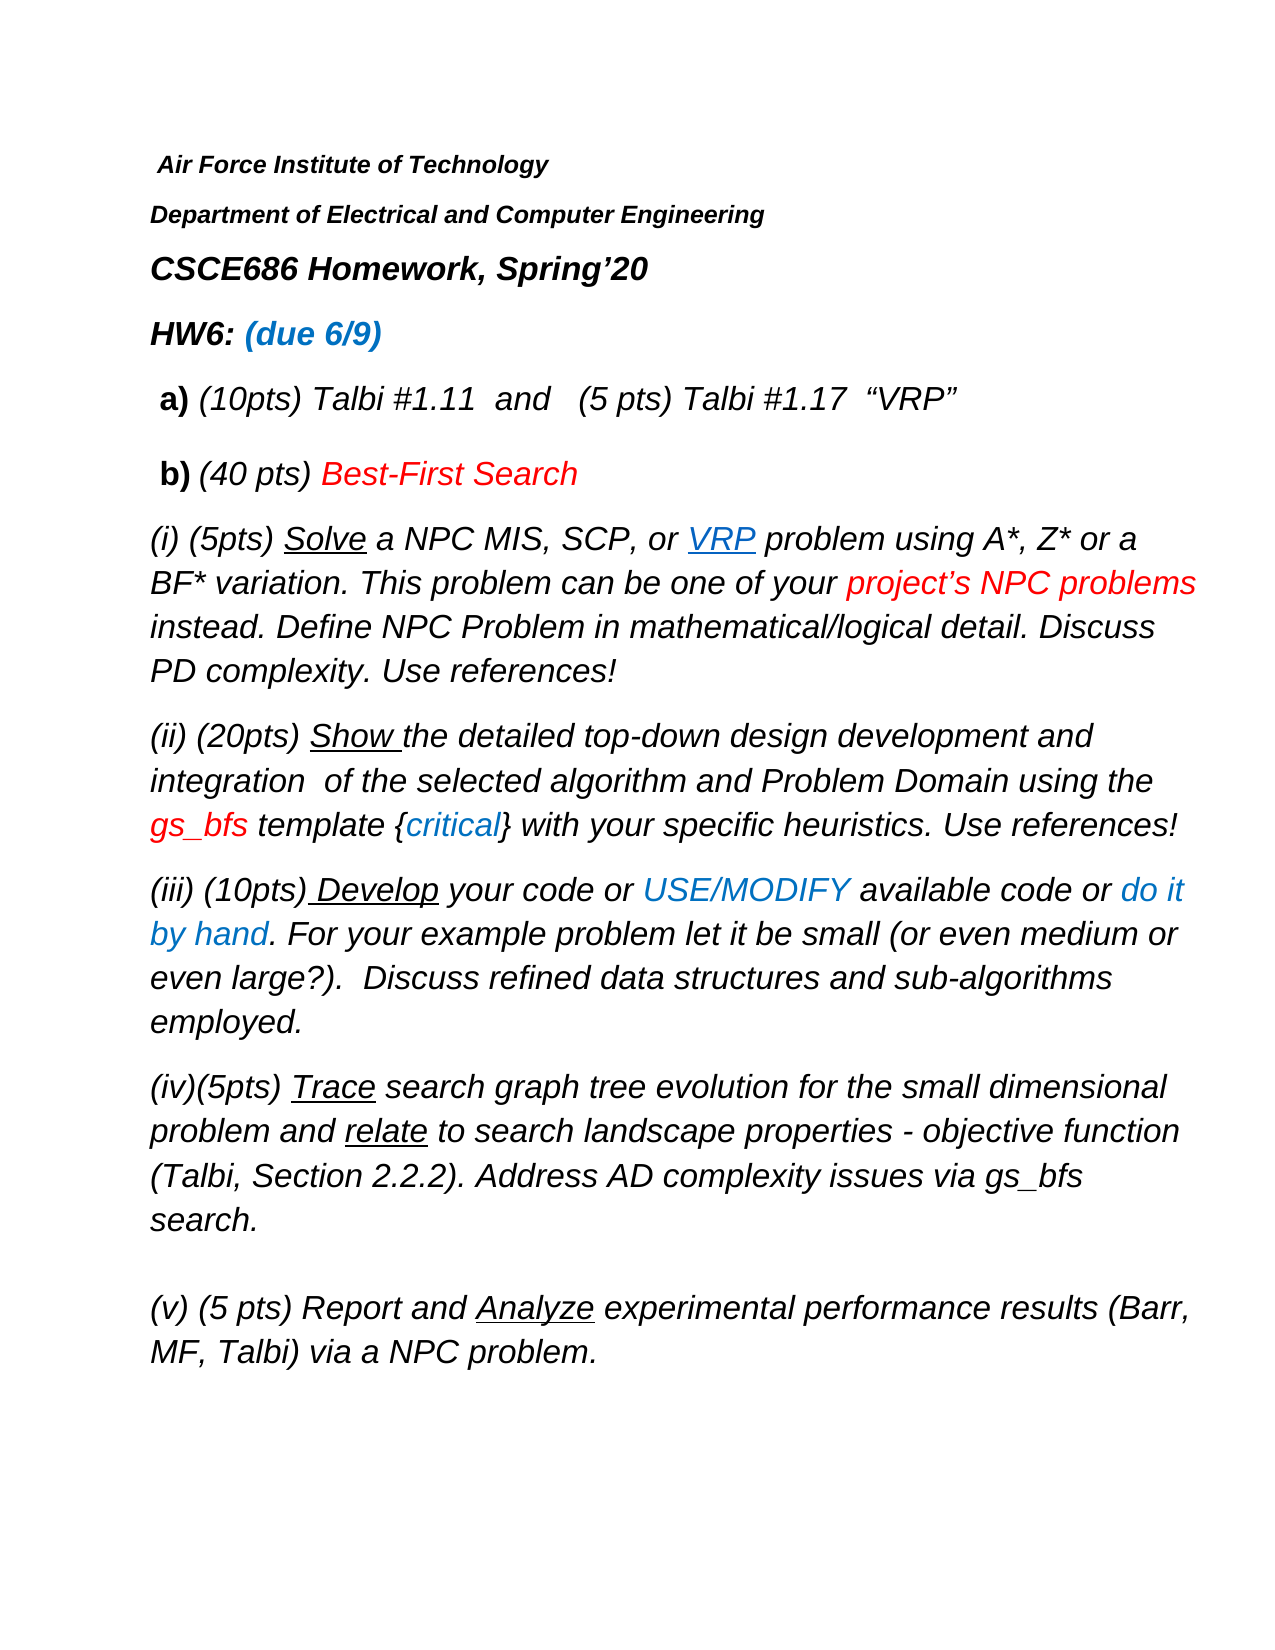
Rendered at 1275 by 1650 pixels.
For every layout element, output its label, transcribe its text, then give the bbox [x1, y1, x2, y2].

text HW6: (due 6/9) [150, 314, 1200, 353]
text CSCE686 Homework, Spring’20 [150, 249, 1200, 288]
list (10pts) Talbi #1.11 and (5 pts) Talbi #1.17 “VRP” [159, 379, 1200, 450]
text Air Force Institute of Technology [150, 150, 1200, 179]
list (40 pts) Best-First Search [159, 454, 1200, 492]
text Department of Electrical and Computer Engineering [150, 199, 1200, 228]
text (ii) (20pts) Show the detailed top-down design development and integration of the selected algorithm and Problem Domain using the gs_bfs template {critical} with your specific heuristics. Use references! [150, 716, 1200, 843]
text (iii) (10pts) Develop your code or USE/MODIFY available code or do it by hand. For your example problem let it be small (or even medium or even large?). Discuss refined data structures and sub-algorithms employed. [150, 870, 1200, 1041]
text (i) (5pts) Solve a NPC MIS, SCP, or VRP problem using A*, Z* or a BF* variation. This problem can be one of your project’s NPC problems instead. Define NPC Problem in mathematical/logical detail. Discuss PD complexity. Use references! [150, 519, 1200, 690]
text (iv)(5pts) Trace search graph tree evolution for the small dimensional problem and relate to search landscape properties - objective function (Talbi, Section 2.2.2). Address AD complexity issues via gs_bfs search. (v) (5 pts) Report and Analyze experimental performance results (Barr, MF, Talbi) via a NPC problem. [150, 1067, 1200, 1371]
